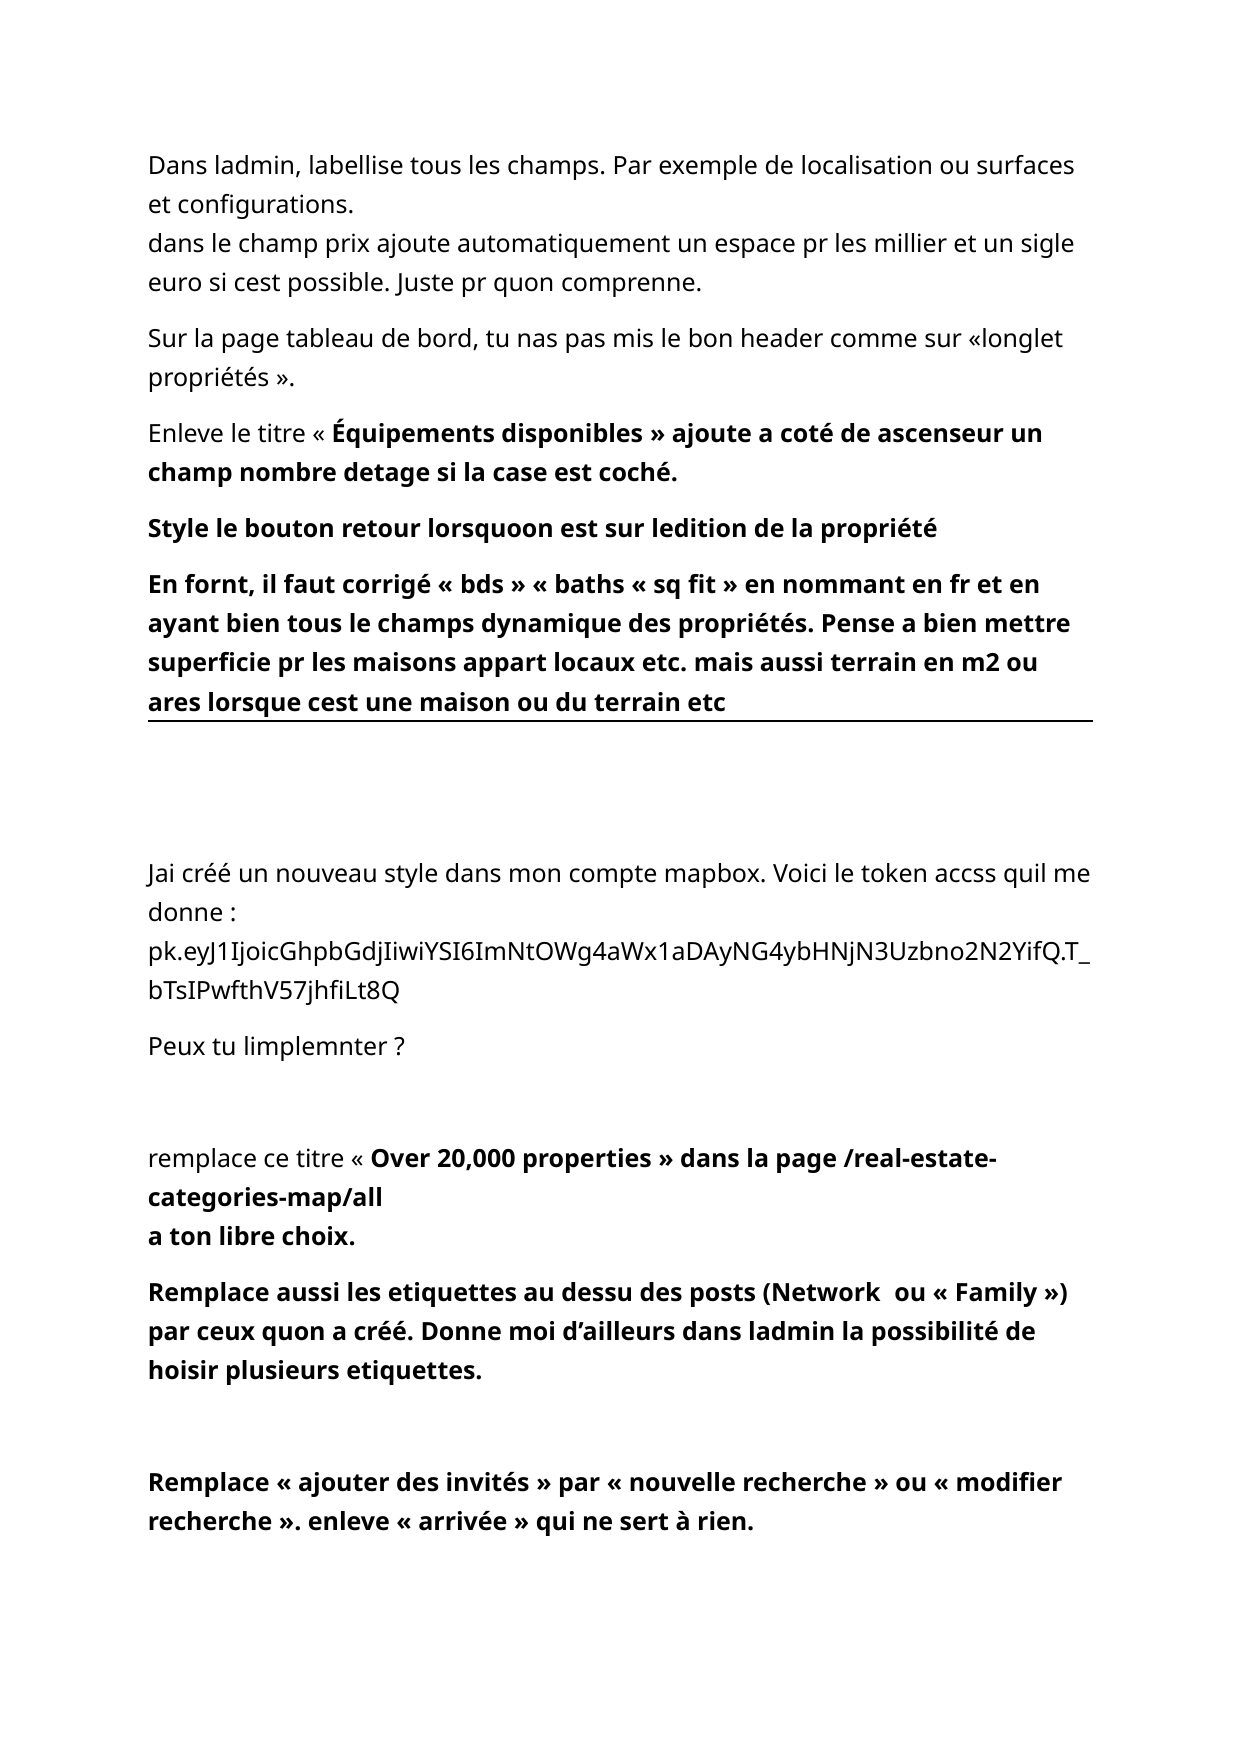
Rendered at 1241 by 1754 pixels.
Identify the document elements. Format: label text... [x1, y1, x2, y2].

text Style le bouton retour lorsquoon est sur ledition de la propriété [148, 511, 1093, 545]
text Enleve le titre « Équipements disponibles » ajoute a coté de ascenseur un champ nombre detage si la case est coché. [148, 416, 1093, 489]
text Jai créé un nouveau style dans mon compte mapbox. Voici le token accss quil me donne : pk.eyJ1IjoicGhpbGdjIiwiYSI6ImNtOWg4aWx1aDAyNG4ybHNjN3Uzbno2N2YifQ.T_bTsIPwfthV57jhfiLt8Q [148, 855, 1093, 1007]
text remplace ce titre « Over 20,000 properties » dans la page /real-estate-categories-map/all a ton libre choix. [148, 1140, 1093, 1253]
text Peux tu limplemnter ? [148, 1029, 1093, 1063]
text Remplace aussi les etiquettes au dessu des posts (Network ou « Family ») par ceux quon a créé. Donne moi d’ailleurs dans ladmin la possibilité de hoisir plusieurs etiquettes. [148, 1274, 1093, 1387]
text Sur la page tableau de bord, tu nas pas mis le bon header comme sur «longlet propriétés ». [148, 321, 1093, 394]
text Remplace « ajouter des invités » par « nouvelle recherche » ou « modifier recherche ». enleve « arrivée » qui ne sert à rien. [148, 1464, 1093, 1538]
text Dans ladmin, labellise tous les champs. Par exemple de localisation ou surfaces et configurations. dans le champ prix ajoute automatiquement un espace pr les millier et un sigle euro si cest possible. Juste pr quon comprenne. [148, 148, 1093, 299]
text En fornt, il faut corrigé « bds » « baths « sq fit » en nommant en fr et en ayant bien tous le champs dynamique des propriétés. Pense a bien mettre superficie pr les maisons appart locaux etc. mais aussi terrain en m2 ou ares lorsque cest une maison ou du terrain etc [148, 567, 1093, 720]
